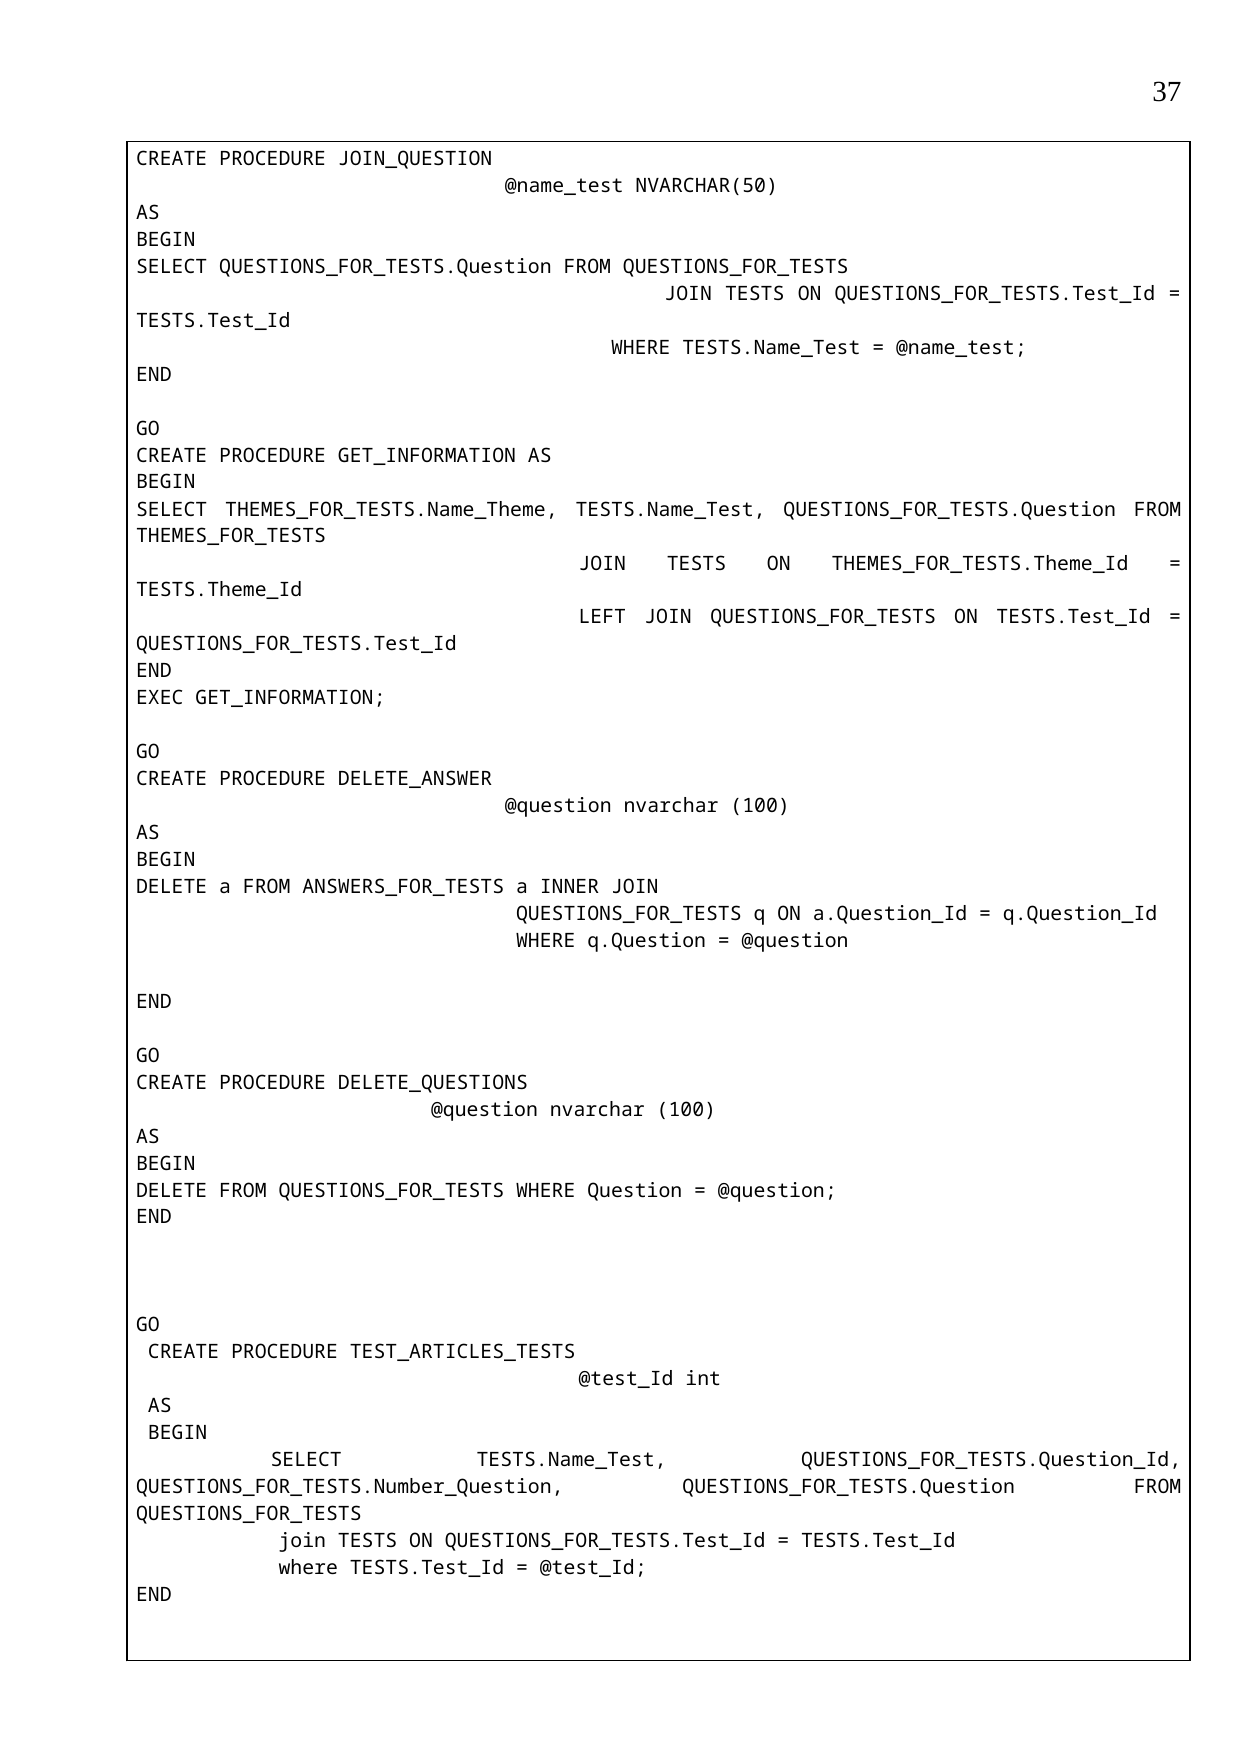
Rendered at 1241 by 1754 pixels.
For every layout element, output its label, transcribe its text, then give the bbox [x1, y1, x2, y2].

text END [136, 657, 1181, 684]
text AS [136, 1122, 1181, 1149]
text SELECT THEMES_FOR_TESTS.Name_Theme, TESTS.Name_Test, QUESTIONS_FOR_TESTS.Question FROM THEMES_FOR_TESTS [136, 495, 1181, 549]
text DELETE FROM QUESTIONS_FOR_TESTS WHERE Question = @question; [136, 1176, 1181, 1203]
text QUESTIONS_FOR_TESTS q ON a.Question_Id = q.Question_Id [136, 899, 1181, 926]
text END [136, 1581, 1181, 1607]
text AS [136, 1392, 1181, 1419]
text GO [136, 1041, 1181, 1068]
text GO [136, 414, 1181, 441]
text @question nvarchar (100) [136, 792, 1181, 818]
text GO [136, 738, 1181, 764]
text END [136, 1203, 1181, 1230]
text CREATE PROCEDURE DELETE_QUESTIONS [136, 1068, 1181, 1095]
text SELECT TESTS.Name_Test, QUESTIONS_FOR_TESTS.Question_Id, QUESTIONS_FOR_TESTS.Number_Question, QUESTIONS_FOR_TESTS.Question FROM QUESTIONS_FOR_TESTS [136, 1446, 1181, 1527]
text AS [136, 818, 1181, 846]
text AS [136, 198, 1181, 225]
text GO [136, 1311, 1181, 1338]
text @question nvarchar (100) [136, 1095, 1181, 1122]
text WHERE TESTS.Name_Test = @name_test; [136, 333, 1181, 360]
text EXEC GET_INFORMATION; [136, 684, 1181, 711]
text join TESTS ON QUESTIONS_FOR_TESTS.Test_Id = TESTS.Test_Id [136, 1527, 1181, 1553]
text BEGIN [136, 1149, 1181, 1176]
text BEGIN [136, 1419, 1181, 1446]
text SELECT QUESTIONS_FOR_TESTS.Question FROM QUESTIONS_FOR_TESTS [136, 252, 1181, 279]
text CREATE PROCEDURE TEST_ARTICLES_TESTS [136, 1338, 1181, 1365]
text CREATE PROCEDURE JOIN_QUESTION [128, 142, 1189, 171]
text LEFT JOIN QUESTIONS_FOR_TESTS ON TESTS.Test_Id = QUESTIONS_FOR_TESTS.Test_Id [136, 603, 1181, 657]
text END [136, 987, 1181, 1014]
text CREATE PROCEDURE GET_INFORMATION AS [136, 441, 1181, 468]
text WHERE q.Question = @question [136, 926, 1181, 953]
text BEGIN [136, 846, 1181, 872]
text DELETE a FROM ANSWERS_FOR_TESTS a INNER JOIN [136, 872, 1181, 899]
text JOIN TESTS ON THEMES_FOR_TESTS.Theme_Id = TESTS.Theme_Id [136, 549, 1181, 603]
text @name_test NVARCHAR(50) [136, 171, 1181, 198]
text BEGIN [136, 468, 1181, 495]
text END [136, 360, 1181, 387]
text where TESTS.Test_Id = @test_Id; [136, 1553, 1181, 1581]
text @test_Id int [136, 1365, 1181, 1392]
text JOIN TESTS ON QUESTIONS_FOR_TESTS.Test_Id = TESTS.Test_Id [136, 279, 1181, 333]
text CREATE PROCEDURE DELETE_ANSWER [136, 764, 1181, 792]
text BEGIN [136, 225, 1181, 252]
